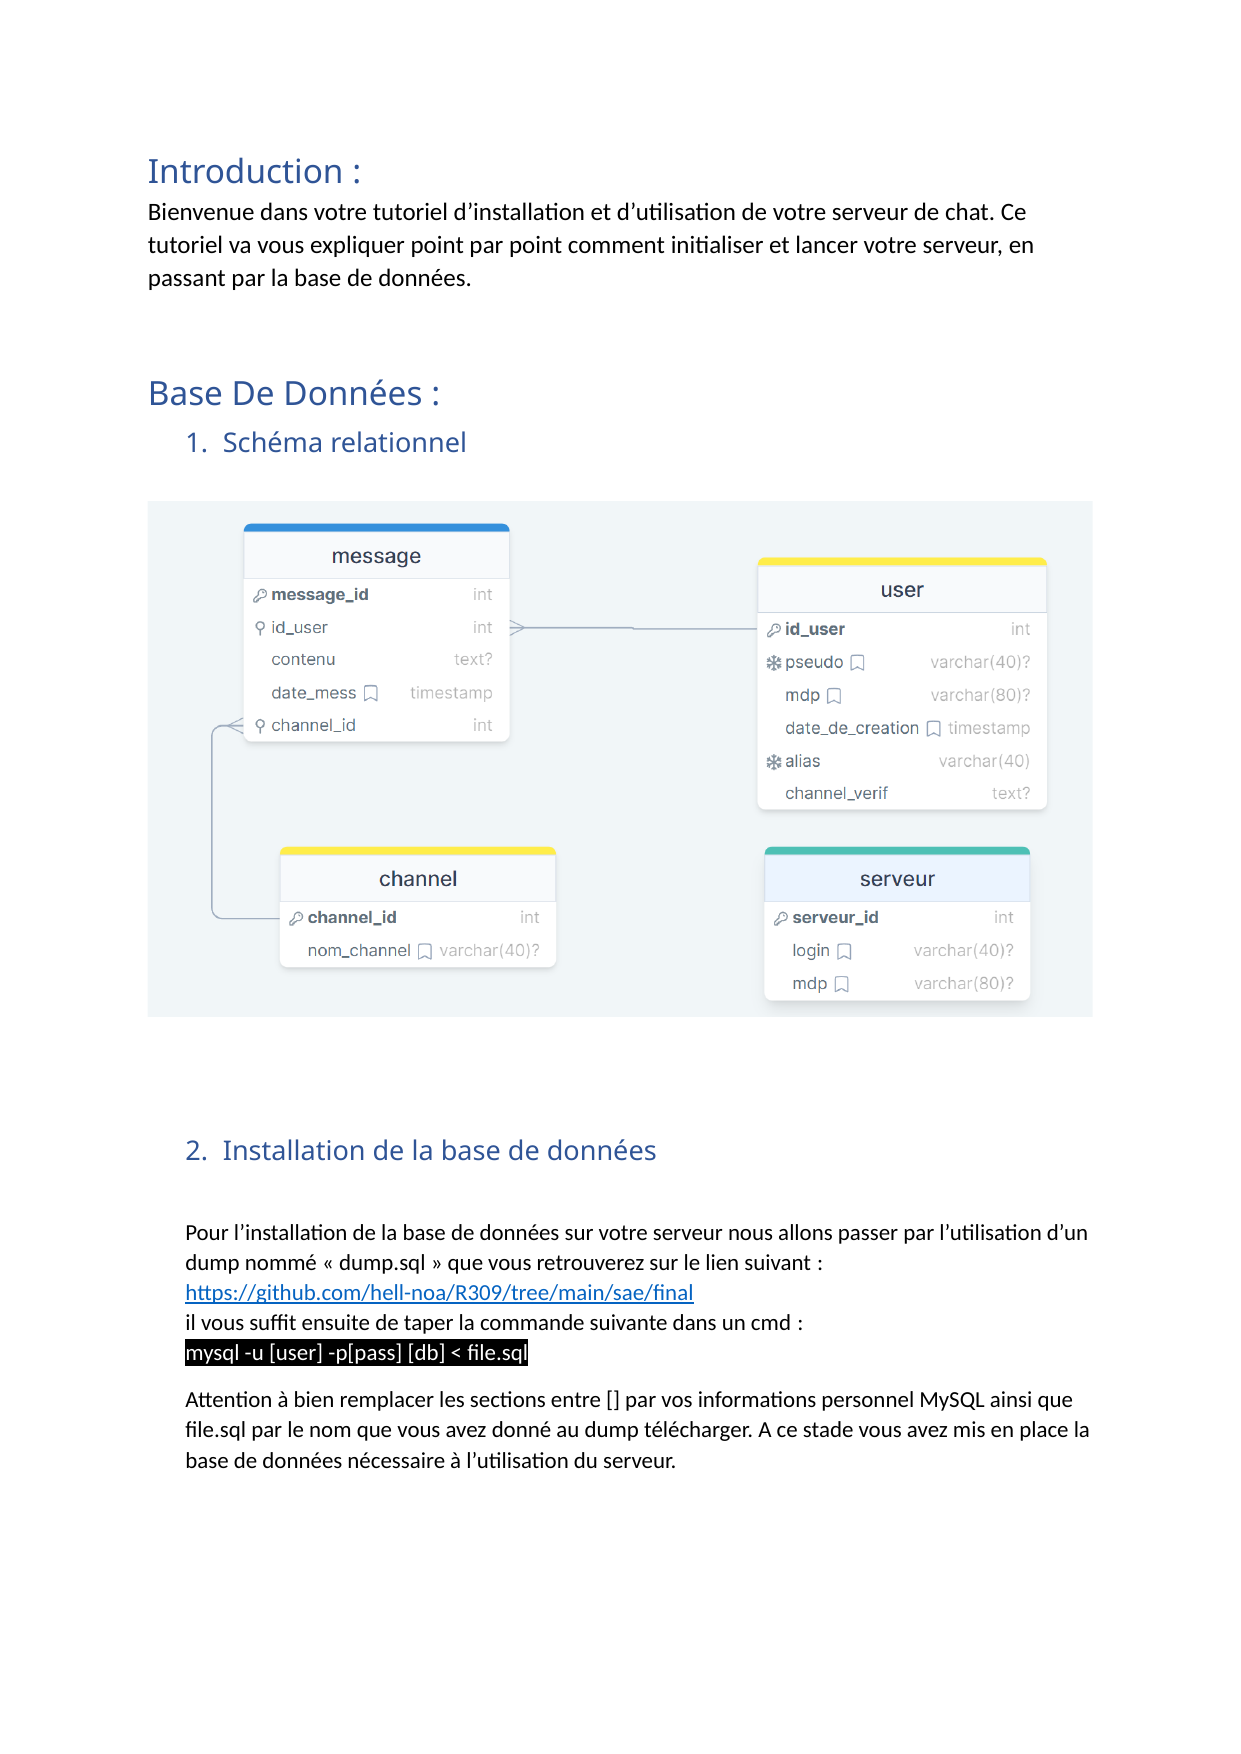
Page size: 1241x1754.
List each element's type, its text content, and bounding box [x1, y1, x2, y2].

text Pour l’installation de la base de données sur votre serveur nous allons passer par l’utilisation d’un dump nommé « dump.sql » que vous retrouverez sur le lien suivant : https://github.com/hell-noa/R309/tree/main/sae/final il vous suffit ensuite de taper la commande suivante dans un cmd : mysql -u [user] -p[pass] [db] < file.sql [185, 1218, 1093, 1366]
picture [147, 501, 1093, 1017]
text Attention à bien remplacer les sections entre [] par vos informations personnel MySQL ainsi que file.sql par le nom que vous avez donné au dump télécharger. A ce stade vous avez mis en place la base de données nécessaire à l’utilisation du serveur. [185, 1385, 1093, 1474]
text Bienvenue dans votre tutoriel d’installation et d’utilisation de votre serveur de chat. Ce tutoriel va vous expliquer point par point comment initialiser et lancer votre serveur, en passant par la base de données. [148, 197, 1093, 293]
subtitle Schéma relationnel [185, 423, 1093, 460]
subtitle Base De Données : [148, 370, 1093, 415]
subtitle Installation de la base de données [185, 1131, 1093, 1168]
subtitle Introduction : [148, 148, 1093, 193]
